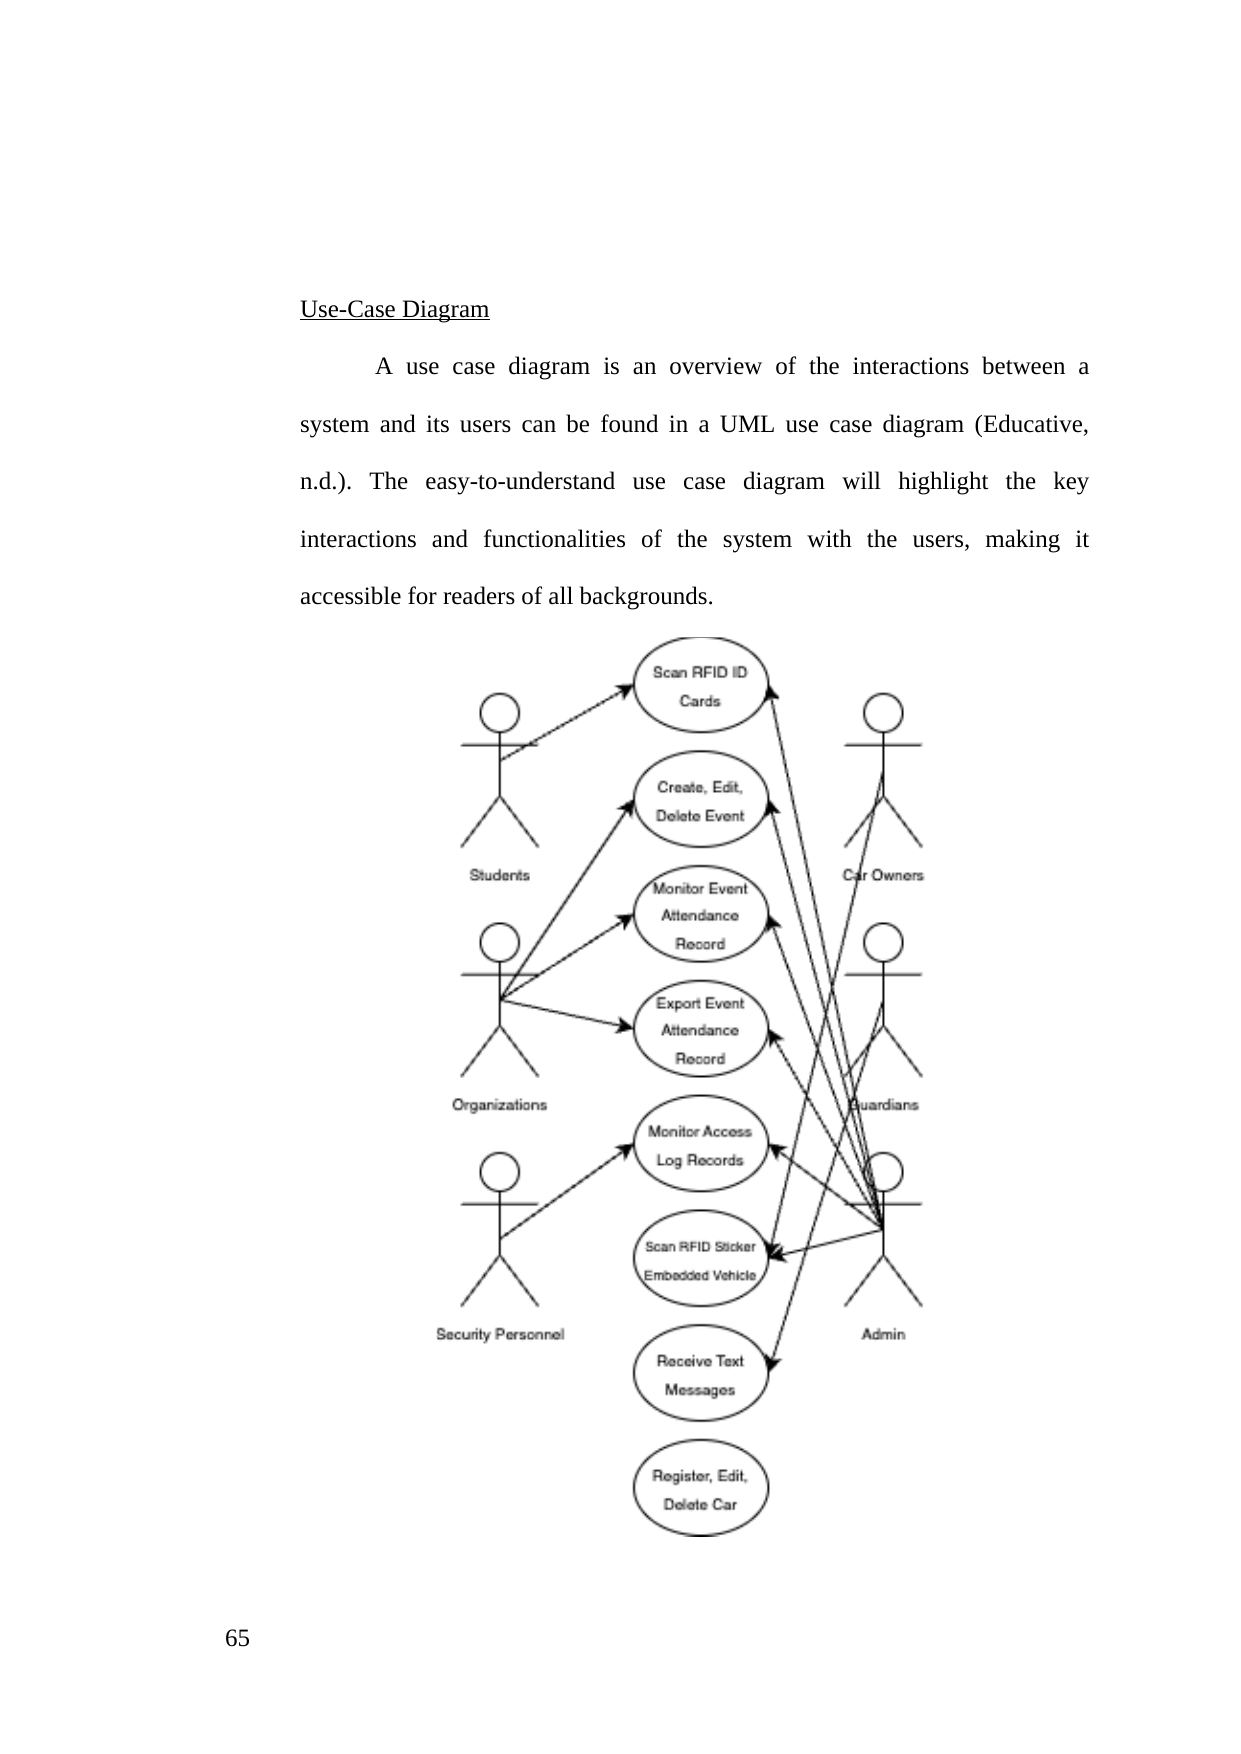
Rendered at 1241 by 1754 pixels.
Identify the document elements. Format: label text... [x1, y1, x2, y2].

text A use case diagram is an overview of the interactions between a system and its users can be found in a UML use case diagram (Educative, n.d.). The easy-to-understand use case diagram will highlight the key interactions and functionalities of the system with the users, making it accessible for readers of all backgrounds. [300, 351, 1090, 610]
picture [436, 637, 927, 1537]
text Use-Case Diagram [225, 294, 1090, 322]
